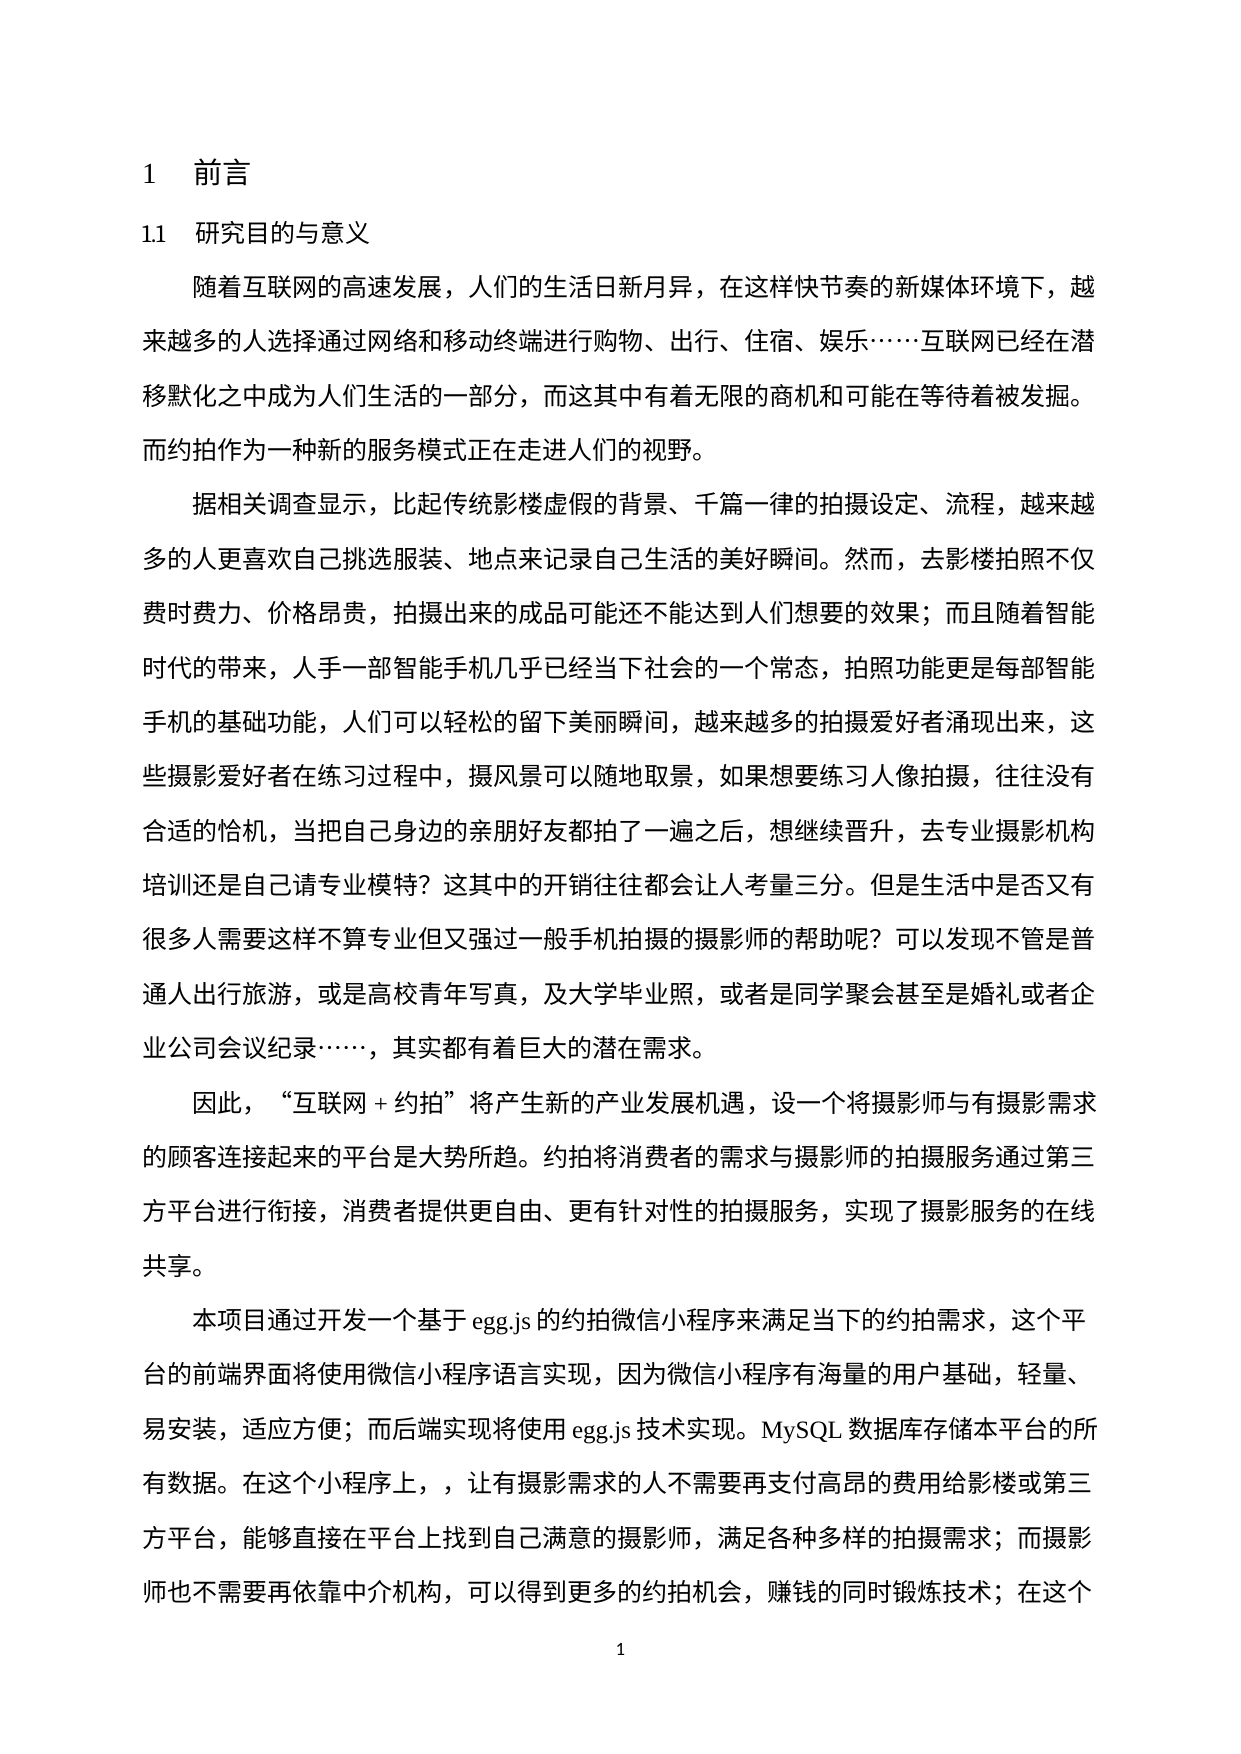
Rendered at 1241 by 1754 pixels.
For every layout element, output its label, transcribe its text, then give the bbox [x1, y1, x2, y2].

subtitle 前言 [142, 149, 1098, 192]
text 随着互联网的高速发展，人们的生活日新月异，在这样快节奏的新媒体环境下，越来越多的人选择通过网络和移动终端进行购物、出行、住宿、娱乐……互联网已经在潜移默化之中成为人们生活的一部分，而这其中有着无限的商机和可能在等待着被发掘。而约拍作为一种新的服务模式正在走进人们的视野。 [142, 267, 1098, 467]
text 研究目的与意义 [142, 213, 1098, 249]
text 因此，“互联网 + 约拍”将产生新的产业发展机遇，设一个将摄影师与有摄影需求的顾客连接起来的平台是大势所趋。约拍将消费者的需求与摄影师的拍摄服务通过第三方平台进行衔接，消费者提供更自由、更有针对性的拍摄服务，实现了摄影服务的在线共享。 [142, 1083, 1098, 1282]
text 据相关调查显示，比起传统影楼虚假的背景、千篇一律的拍摄设定、流程，越来越多的人更喜欢自己挑选服装、地点来记录自己生活的美好瞬间。然而，去影楼拍照不仅费时费力、价格昂贵，拍摄出来的成品可能还不能达到人们想要的效果；而且随着智能时代的带来，人手一部智能手机几乎已经当下社会的一个常态，拍照功能更是每部智能手机的基础功能，人们可以轻松的留下美丽瞬间，越来越多的拍摄爱好者涌现出来，这些摄影爱好者在练习过程中，摄风景可以随地取景，如果想要练习人像拍摄，往往没有合适的恰机，当把自己身边的亲朋好友都拍了一遍之后，想继续晋升，去专业摄影机构培训还是自己请专业模特？这其中的开销往往都会让人考量三分。但是生活中是否又有很多人需要这样不算专业但又强过一般手机拍摄的摄影师的帮助呢？可以发现不管是普通人出行旅游，或是高校青年写真，及大学毕业照，或者是同学聚会甚至是婚礼或者企业公司会议纪录……，其实都有着巨大的潜在需求。 [142, 485, 1098, 1065]
